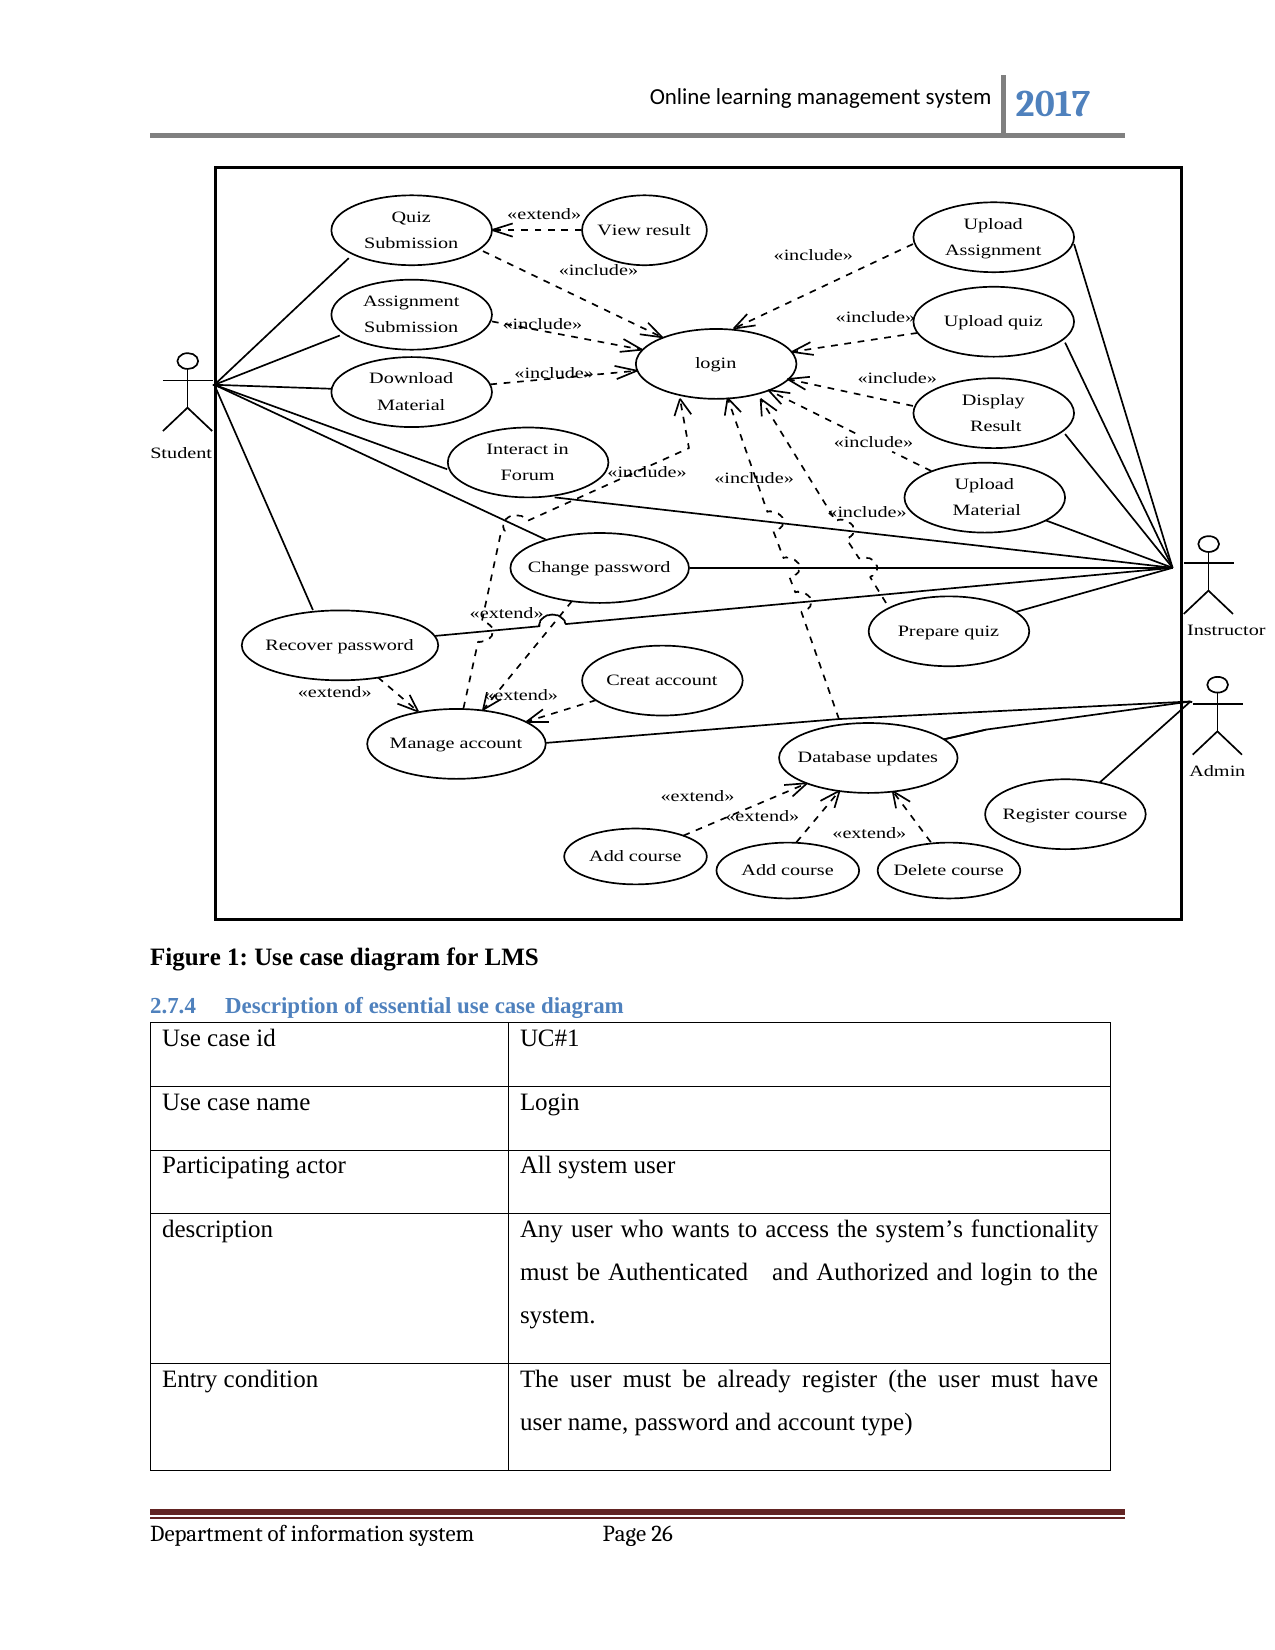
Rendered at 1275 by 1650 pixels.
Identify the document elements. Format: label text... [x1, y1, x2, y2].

text Figure 1: Use case diagram for LMS [150, 942, 1125, 971]
table_cell All system user [509, 1151, 1110, 1213]
table_header UC#1 [509, 1023, 1110, 1086]
table_cell Any user who wants to access the system’s functionality must be Authenticated and Authorized and login to the system. [509, 1214, 1110, 1363]
table_cell Entry condition [151, 1364, 508, 1470]
subtitle Description of essential use case diagram [150, 992, 1125, 1018]
table_cell The user must be already register (the user must have user name, password and account type) [509, 1364, 1110, 1470]
table_cell Use case name [151, 1087, 508, 1149]
table_cell Participating actor [151, 1151, 508, 1213]
table_cell Login [509, 1087, 1110, 1149]
table_header Use case id [151, 1023, 508, 1086]
table_cell description [151, 1214, 508, 1363]
